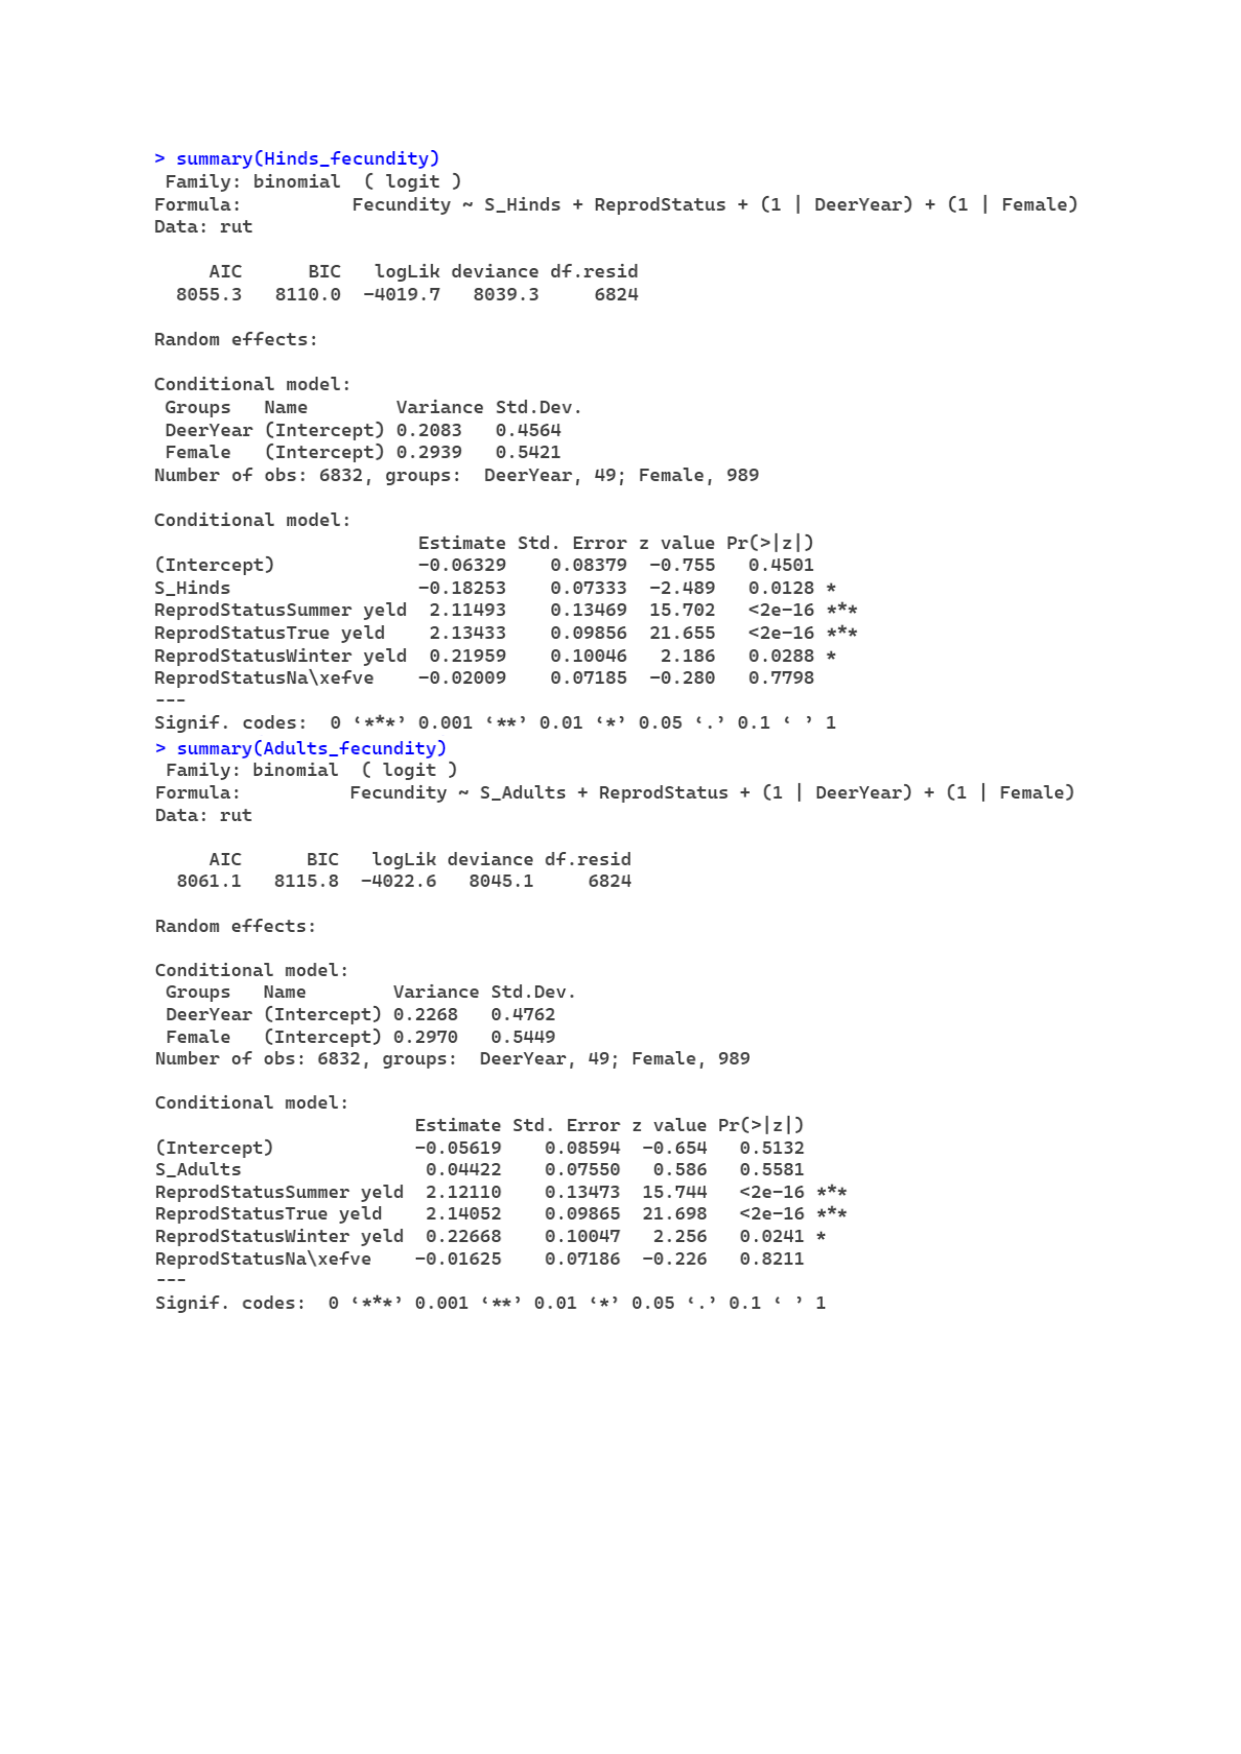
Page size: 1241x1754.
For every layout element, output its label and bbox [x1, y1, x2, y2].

picture [150, 739, 1091, 1315]
picture [150, 150, 1091, 736]
